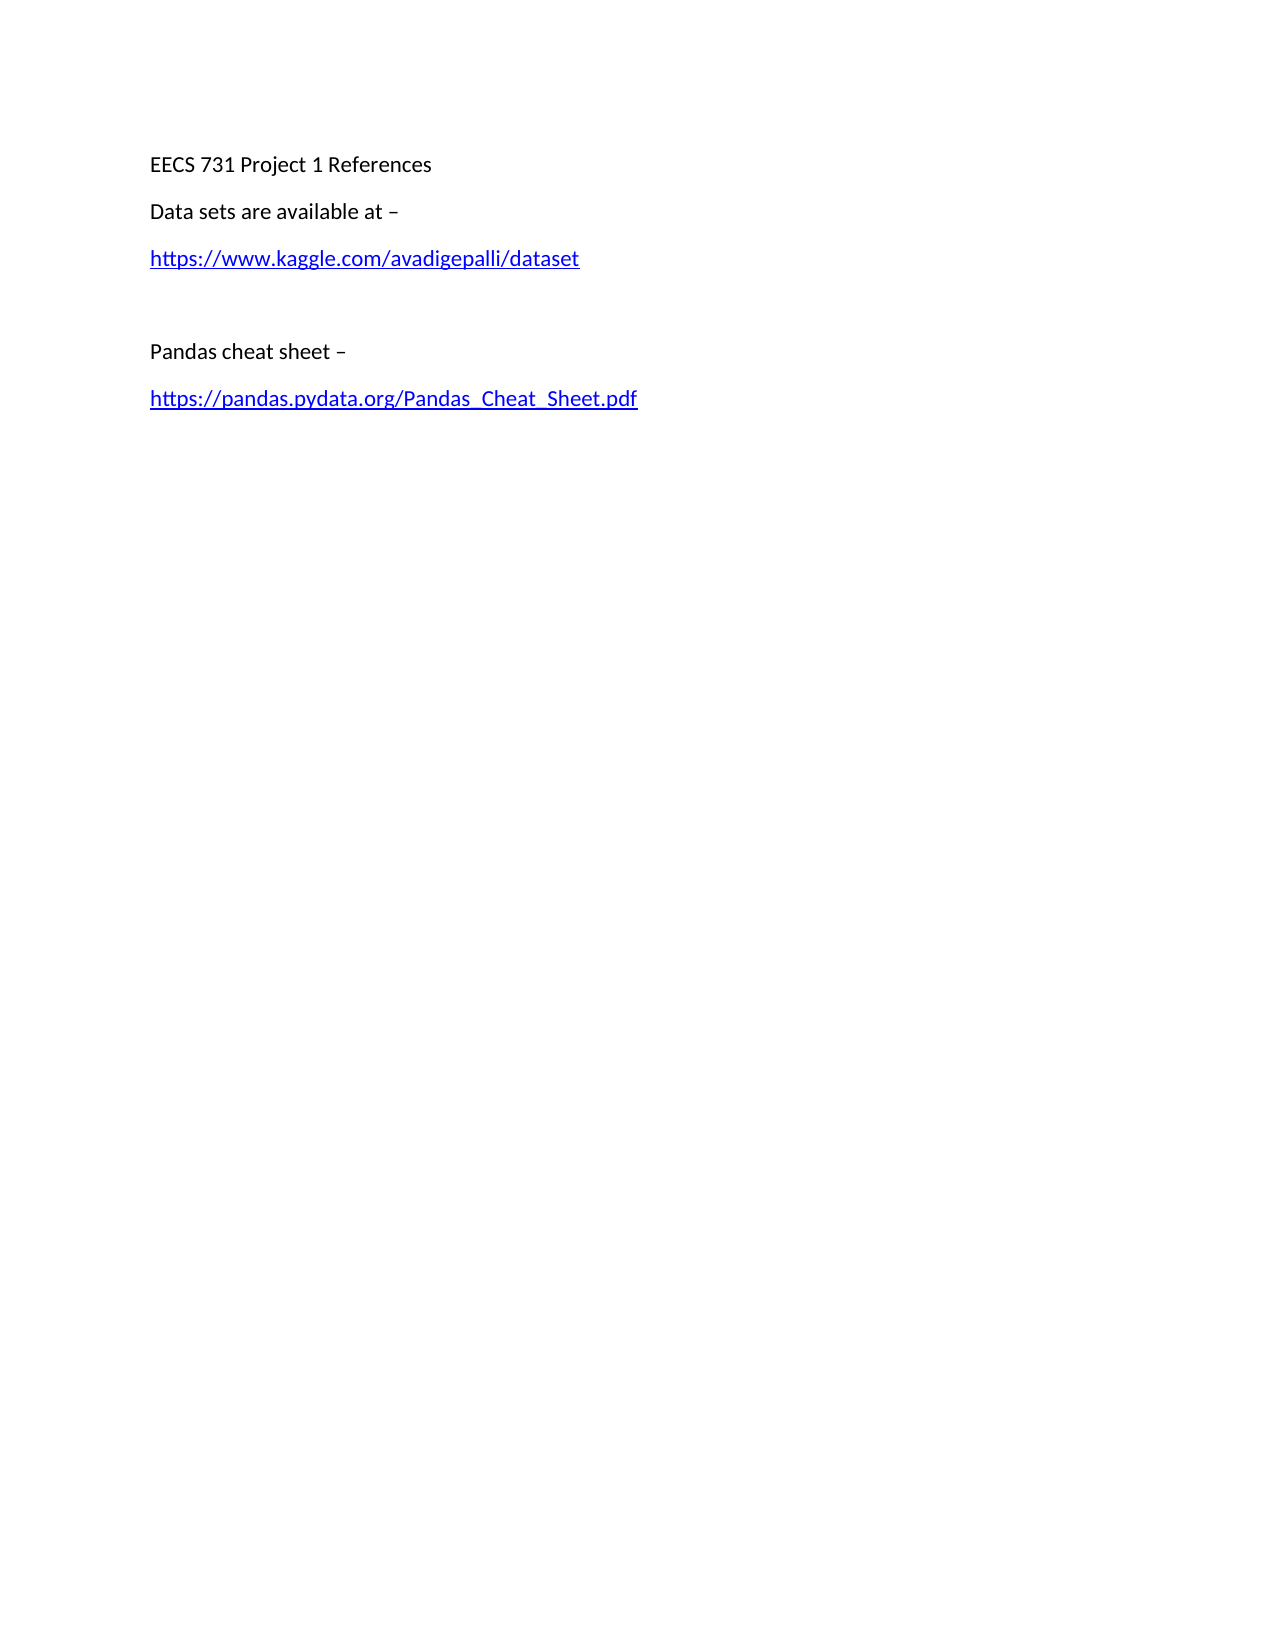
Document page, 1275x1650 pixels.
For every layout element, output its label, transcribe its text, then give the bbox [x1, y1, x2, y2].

text Pandas cheat sheet – [150, 337, 1125, 366]
text https://www.kaggle.com/avadigepalli/dataset [150, 244, 1125, 272]
text EECS 731 Project 1 References [150, 150, 1125, 178]
text Data sets are available at – [150, 197, 1125, 225]
text https://pandas.pydata.org/Pandas_Cheat_Sheet.pdf [150, 384, 1125, 412]
